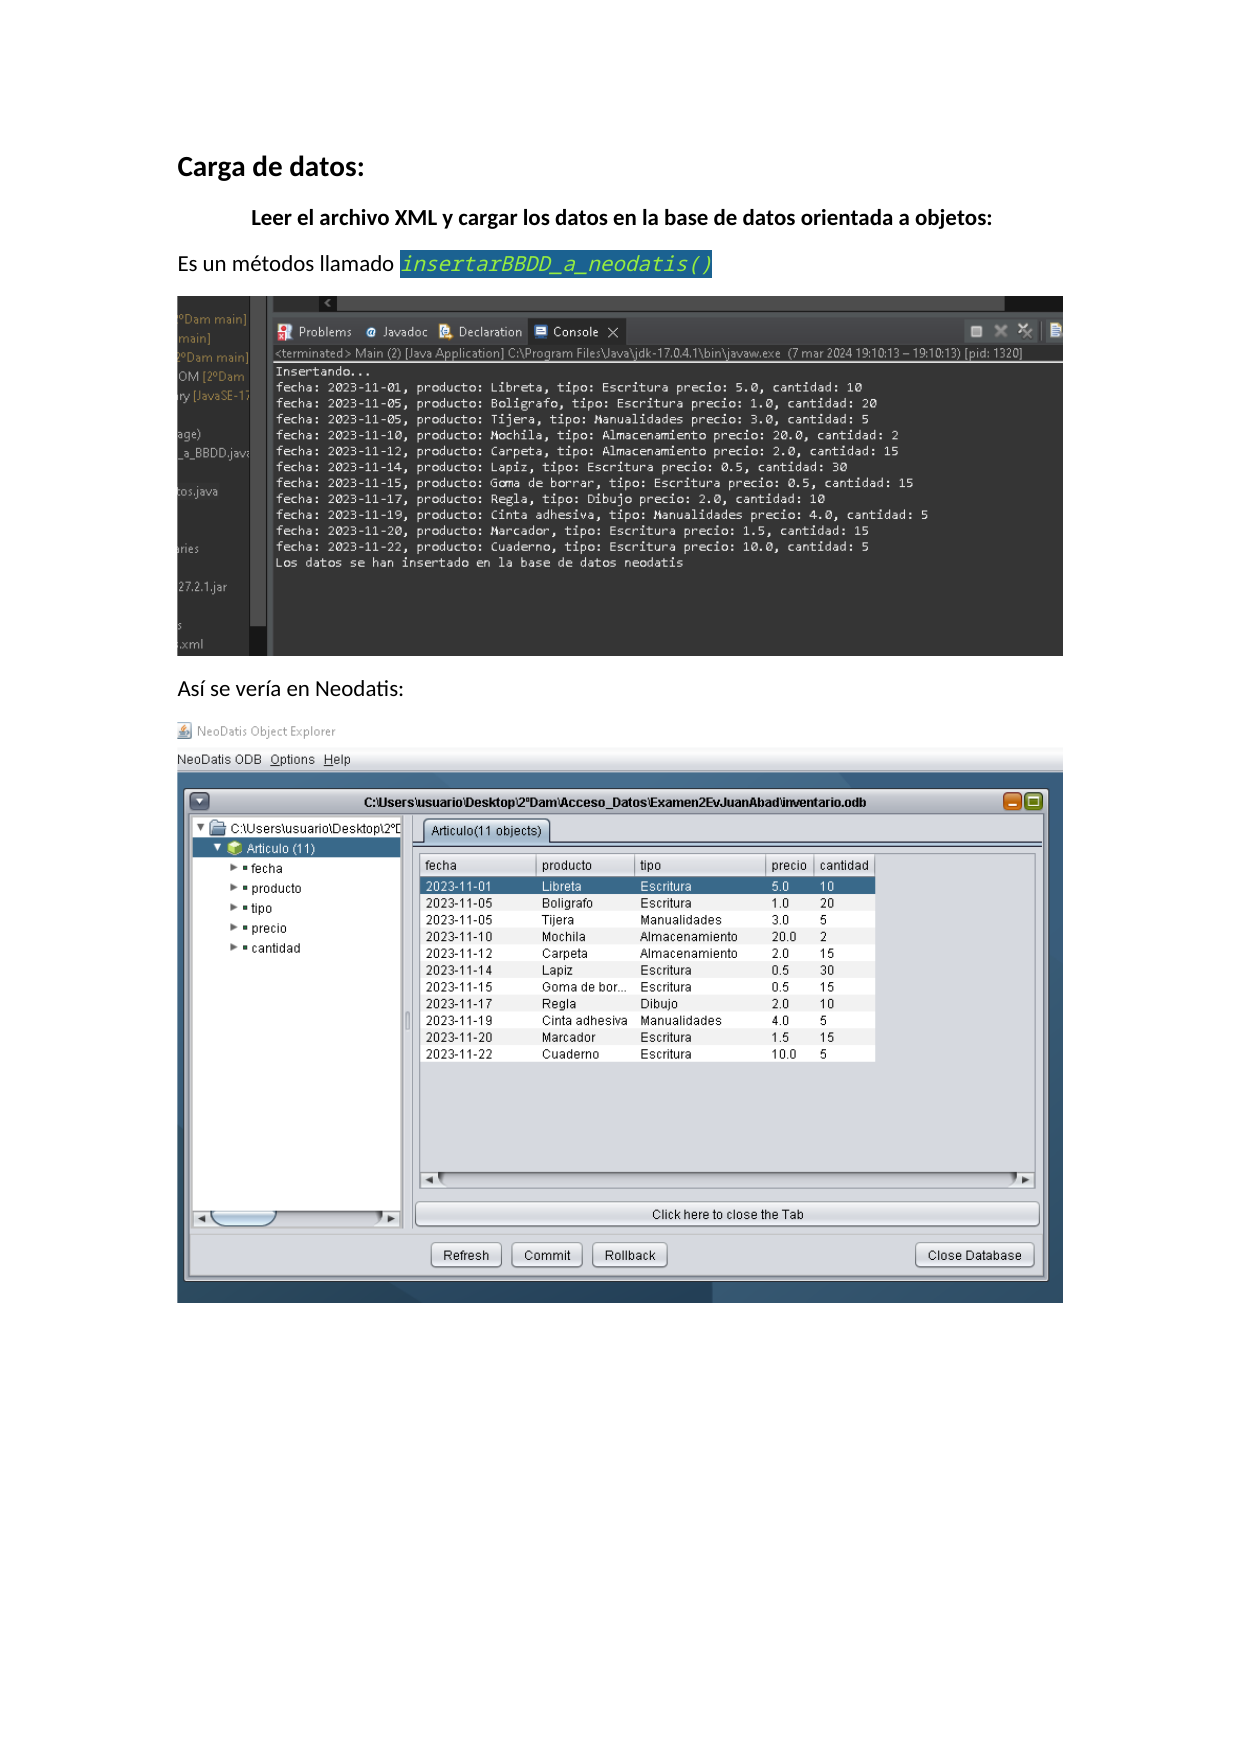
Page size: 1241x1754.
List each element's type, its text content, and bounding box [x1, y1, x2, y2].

picture [177, 296, 1063, 656]
picture [177, 721, 1063, 1303]
text Carga de datos: [177, 148, 1063, 183]
text Así se vería en Neodatis: [177, 674, 1063, 702]
text Leer el archivo XML y cargar los datos en la base de datos orientada a objetos: [177, 203, 1063, 231]
text Es un métodos llamado insertarBBDD_a_neodatis() [177, 249, 1063, 278]
